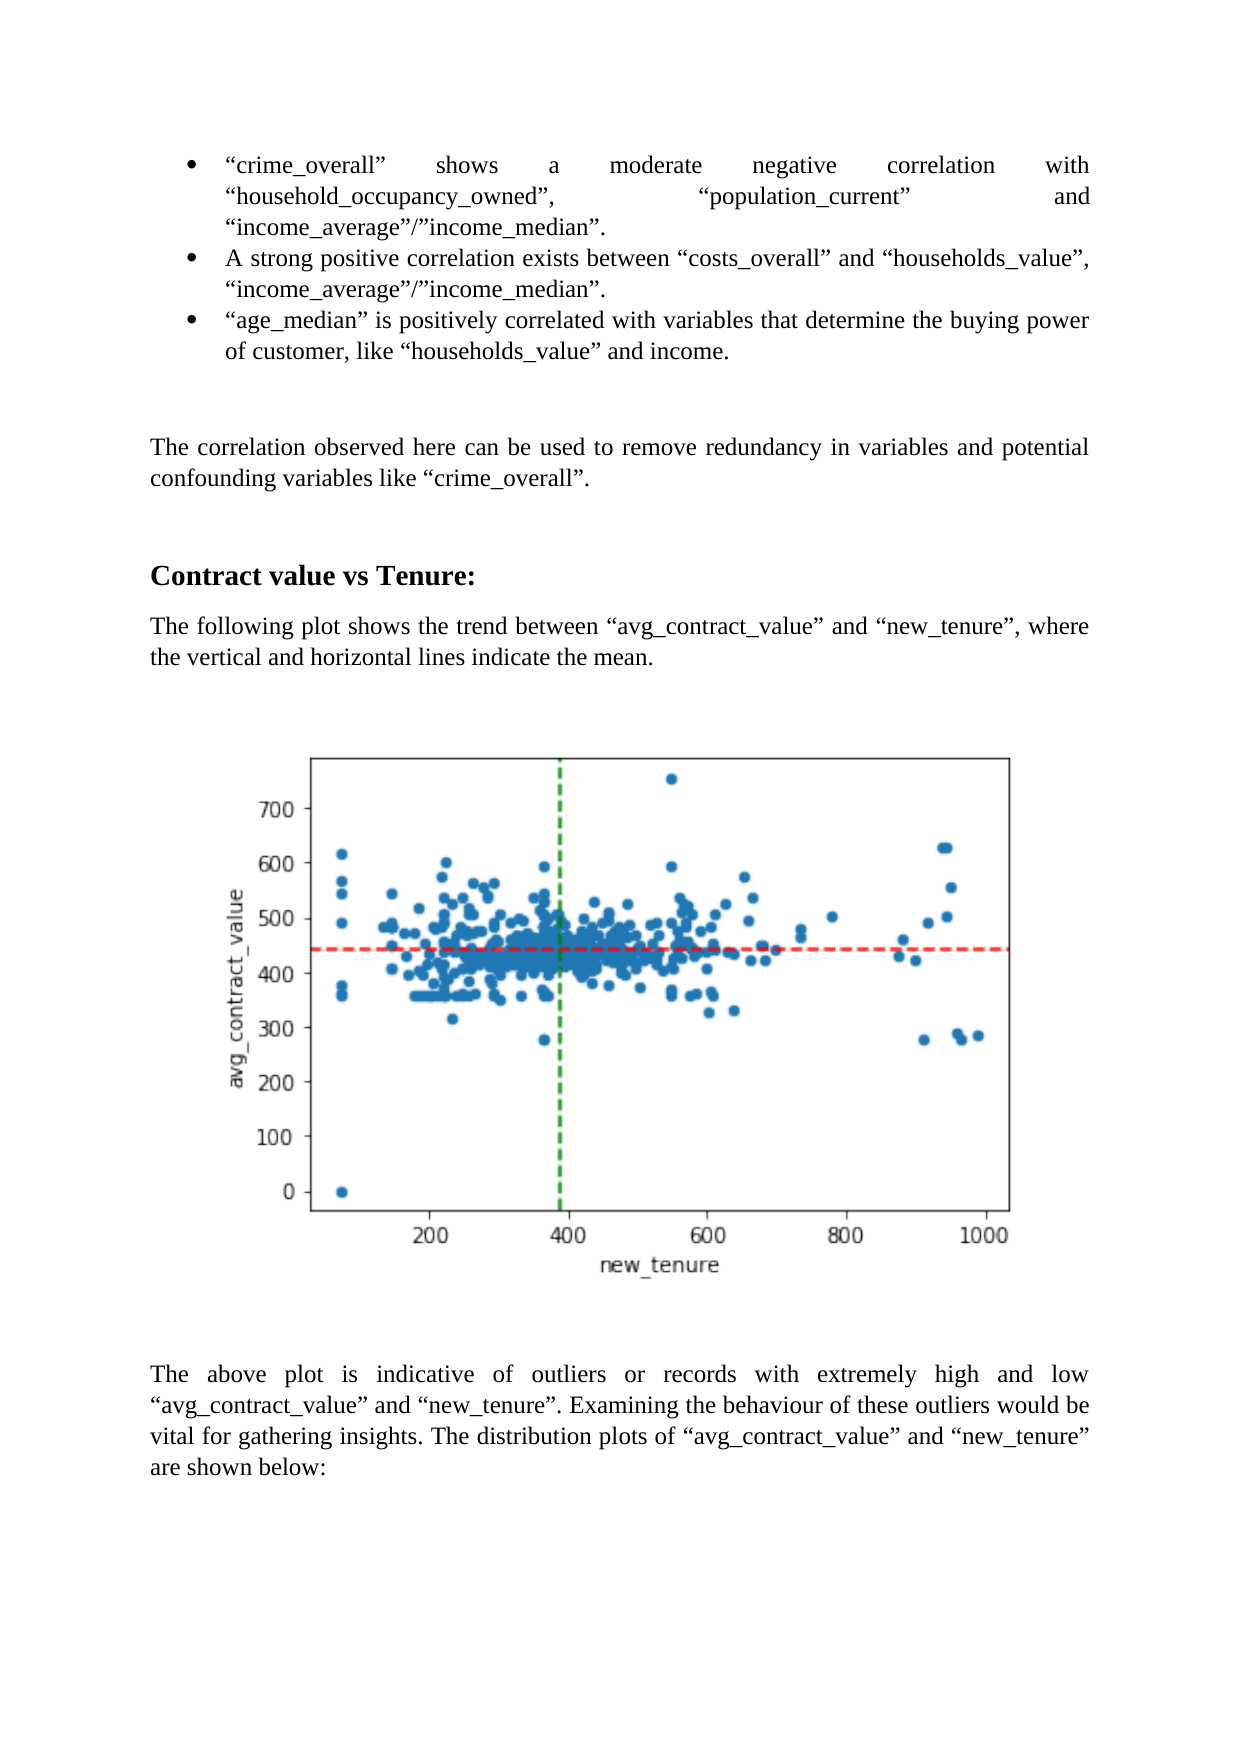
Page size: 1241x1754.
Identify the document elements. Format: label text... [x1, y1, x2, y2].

text The correlation observed here can be used to remove redundancy in variables and potential confounding variables like “crime_overall”. [150, 432, 1090, 491]
text The above plot is indicative of outliers or records with extremely high and low “avg_contract_value” and “new_tenure”. Examining the behaviour of these outliers would be vital for gathering insights. The distribution plots of “avg_contract_value” and “new_tenure” are shown below: [150, 1359, 1090, 1481]
list “crime_overall” shows a moderate negative correlation with “household_occupancy_owned”, “population_current” and “income_average”/”income_median”. [187, 150, 1090, 241]
text The following plot shows the trend between “avg_contract_value” and “new_tenure”, where the vertical and horizontal lines indicate the mean. [150, 611, 1090, 671]
list “age_median” is positively correlated with variables that determine the buying power of customer, like “households_value” and income. [187, 305, 1090, 365]
picture [210, 737, 1030, 1292]
text Contract value vs Tenure: [150, 558, 1090, 592]
list A strong positive correlation exists between “costs_overall” and “households_value”, “income_average”/”income_median”. [187, 243, 1090, 303]
